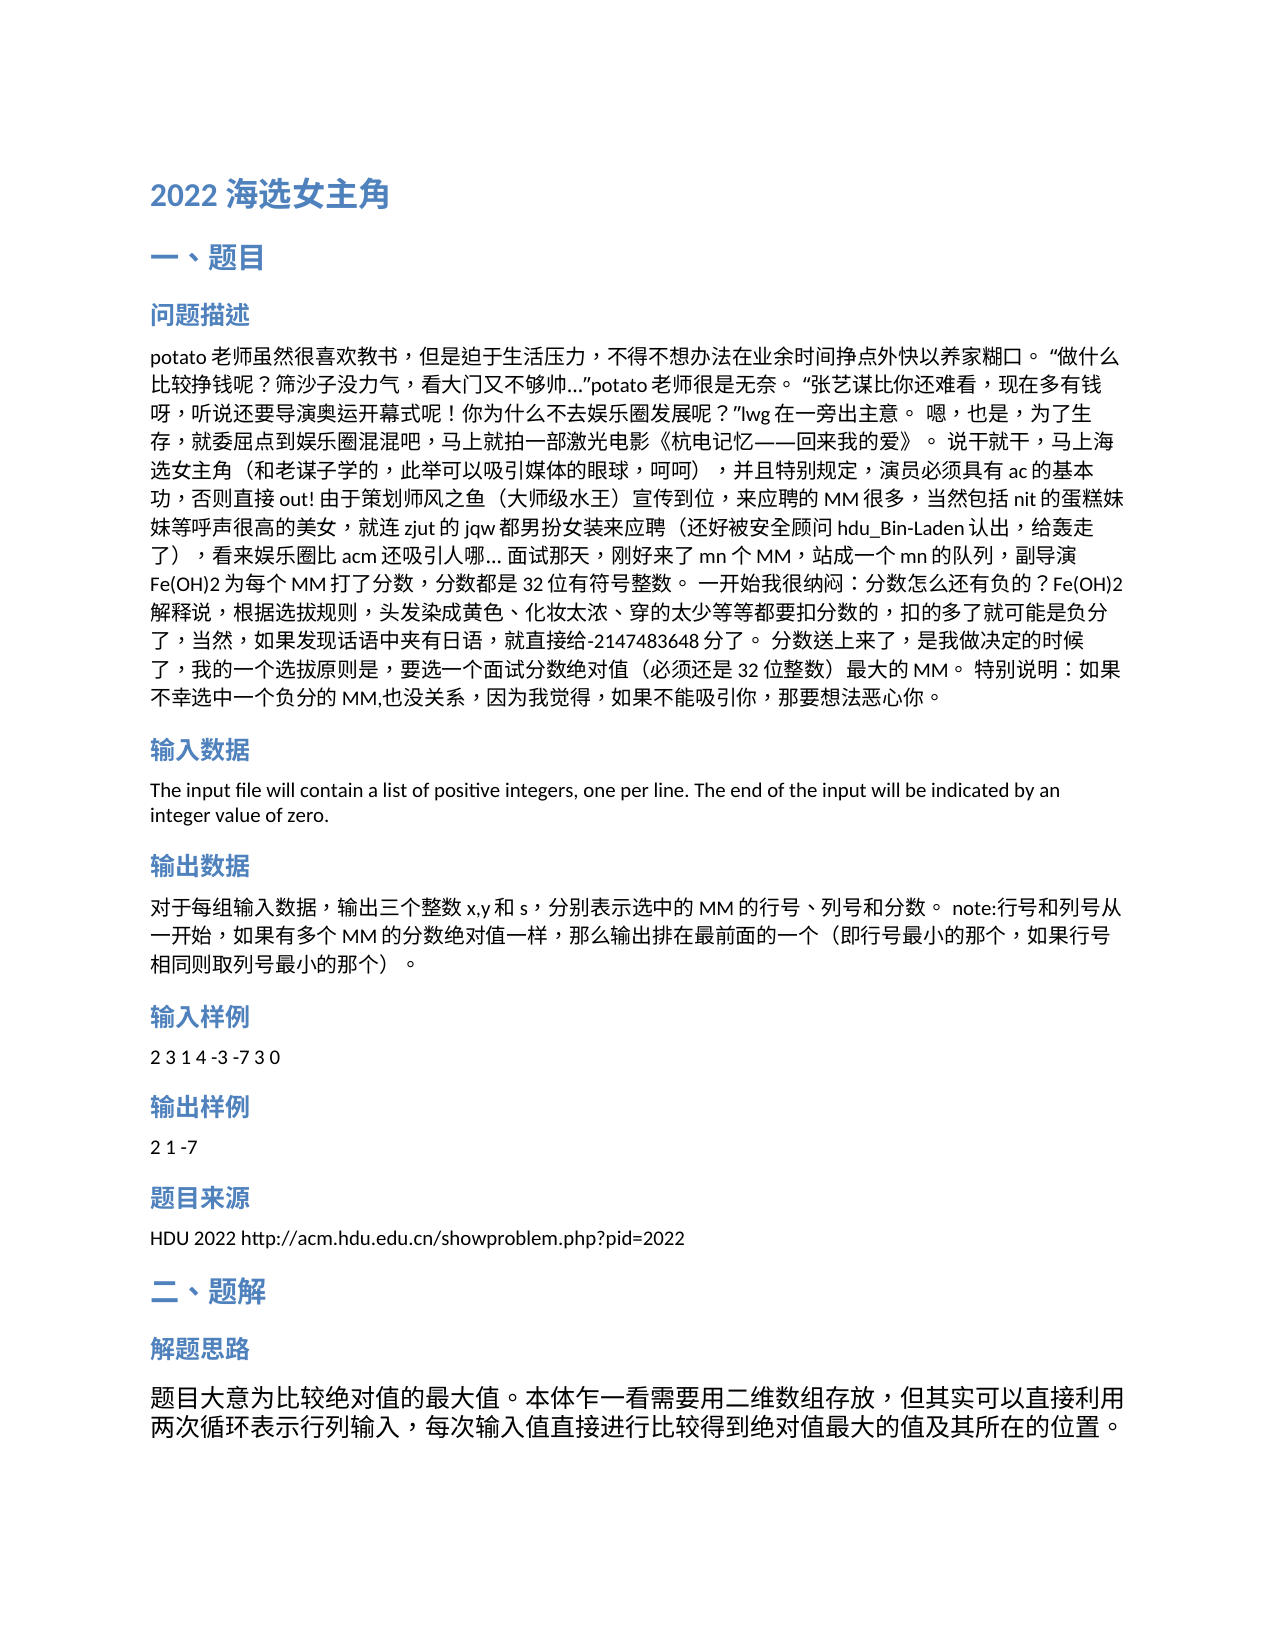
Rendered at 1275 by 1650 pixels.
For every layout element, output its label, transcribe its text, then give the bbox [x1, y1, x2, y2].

text 2 1 -7 [150, 1134, 1125, 1160]
subtitle 一、题目 [150, 237, 1125, 277]
text 题目大意为比较绝对值的最大值。本体乍一看需要用二维数组存放，但其实可以直接利用两次循环表示行列输入，每次输入值直接进行比较得到绝对值最大的值及其所在的位置。 [150, 1385, 1125, 1442]
text potato老师虽然很喜欢教书，但是迫于生活压力，不得不想办法在业余时间挣点外快以养家糊口。 “做什么比较挣钱呢？筛沙子没力气，看大门又不够帅…”potato老师很是无奈。 “张艺谋比你还难看，现在多有钱呀，听说还要导演奥运开幕式呢！你为什么不去娱乐圈发展呢？”lwg在一旁出主意。 嗯，也是，为了生存，就委屈点到娱乐圈混混吧，马上就拍一部激光电影《杭电记忆——回来我的爱》。 说干就干，马上海选女主角（和老谋子学的，此举可以吸引媒体的眼球，呵呵），并且特别规定，演员必须具有ac的基本功，否则直接out! 由于策划师风之鱼（大师级水王）宣传到位，来应聘的MM很多，当然包括nit的蛋糕妹妹等呼声很高的美女，就连zjut的jqw都男扮女装来应聘（还好被安全顾问hdu_Bin-Laden认出，给轰走了），看来娱乐圈比acm还吸引人哪… 面试那天，刚好来了mn个MM，站成一个mn的队列，副导演Fe(OH)2为每个MM打了分数，分数都是32位有符号整数。 一开始我很纳闷：分数怎么还有负的？Fe(OH)2解释说，根据选拔规则，头发染成黄色、化妆太浓、穿的太少等等都要扣分数的，扣的多了就可能是负分了，当然，如果发现话语中夹有日语，就直接给-2147483648分了。 分数送上来了，是我做决定的时候了，我的一个选拔原则是，要选一个面试分数绝对值（必须还是32位整数）最大的MM。 特别说明：如果不幸选中一个负分的MM,也没关系，因为我觉得，如果不能吸引你，那要想法恶心你。 [150, 342, 1125, 712]
text 2 3 1 4 -3 -7 3 0 [150, 1044, 1125, 1069]
subtitle 输出样例 [150, 1090, 1125, 1124]
subtitle 输入样例 [150, 999, 1125, 1033]
subtitle 题目来源 [150, 1181, 1125, 1215]
subtitle 解题思路 [150, 1332, 1125, 1366]
subtitle 2022 海选女主角 [150, 171, 1125, 216]
text 对于每组输入数据，输出三个整数x,y和s，分别表示选中的MM的行号、列号和分数。 note:行号和列号从一开始，如果有多个MM的分数绝对值一样，那么输出排在最前面的一个（即行号最小的那个，如果行号相同则取列号最小的那个）。 [150, 893, 1125, 978]
subtitle 问题描述 [150, 298, 1125, 332]
subtitle 二、题解 [150, 1272, 1125, 1311]
subtitle 输入数据 [150, 733, 1125, 767]
text HDU 2022 http://acm.hdu.edu.cn/showproblem.php?pid=2022 [150, 1225, 1125, 1251]
subtitle 输出数据 [150, 849, 1125, 883]
text The input file will contain a list of positive integers, one per line. The end of the input will be indicated by an integer value of zero. [150, 777, 1125, 828]
